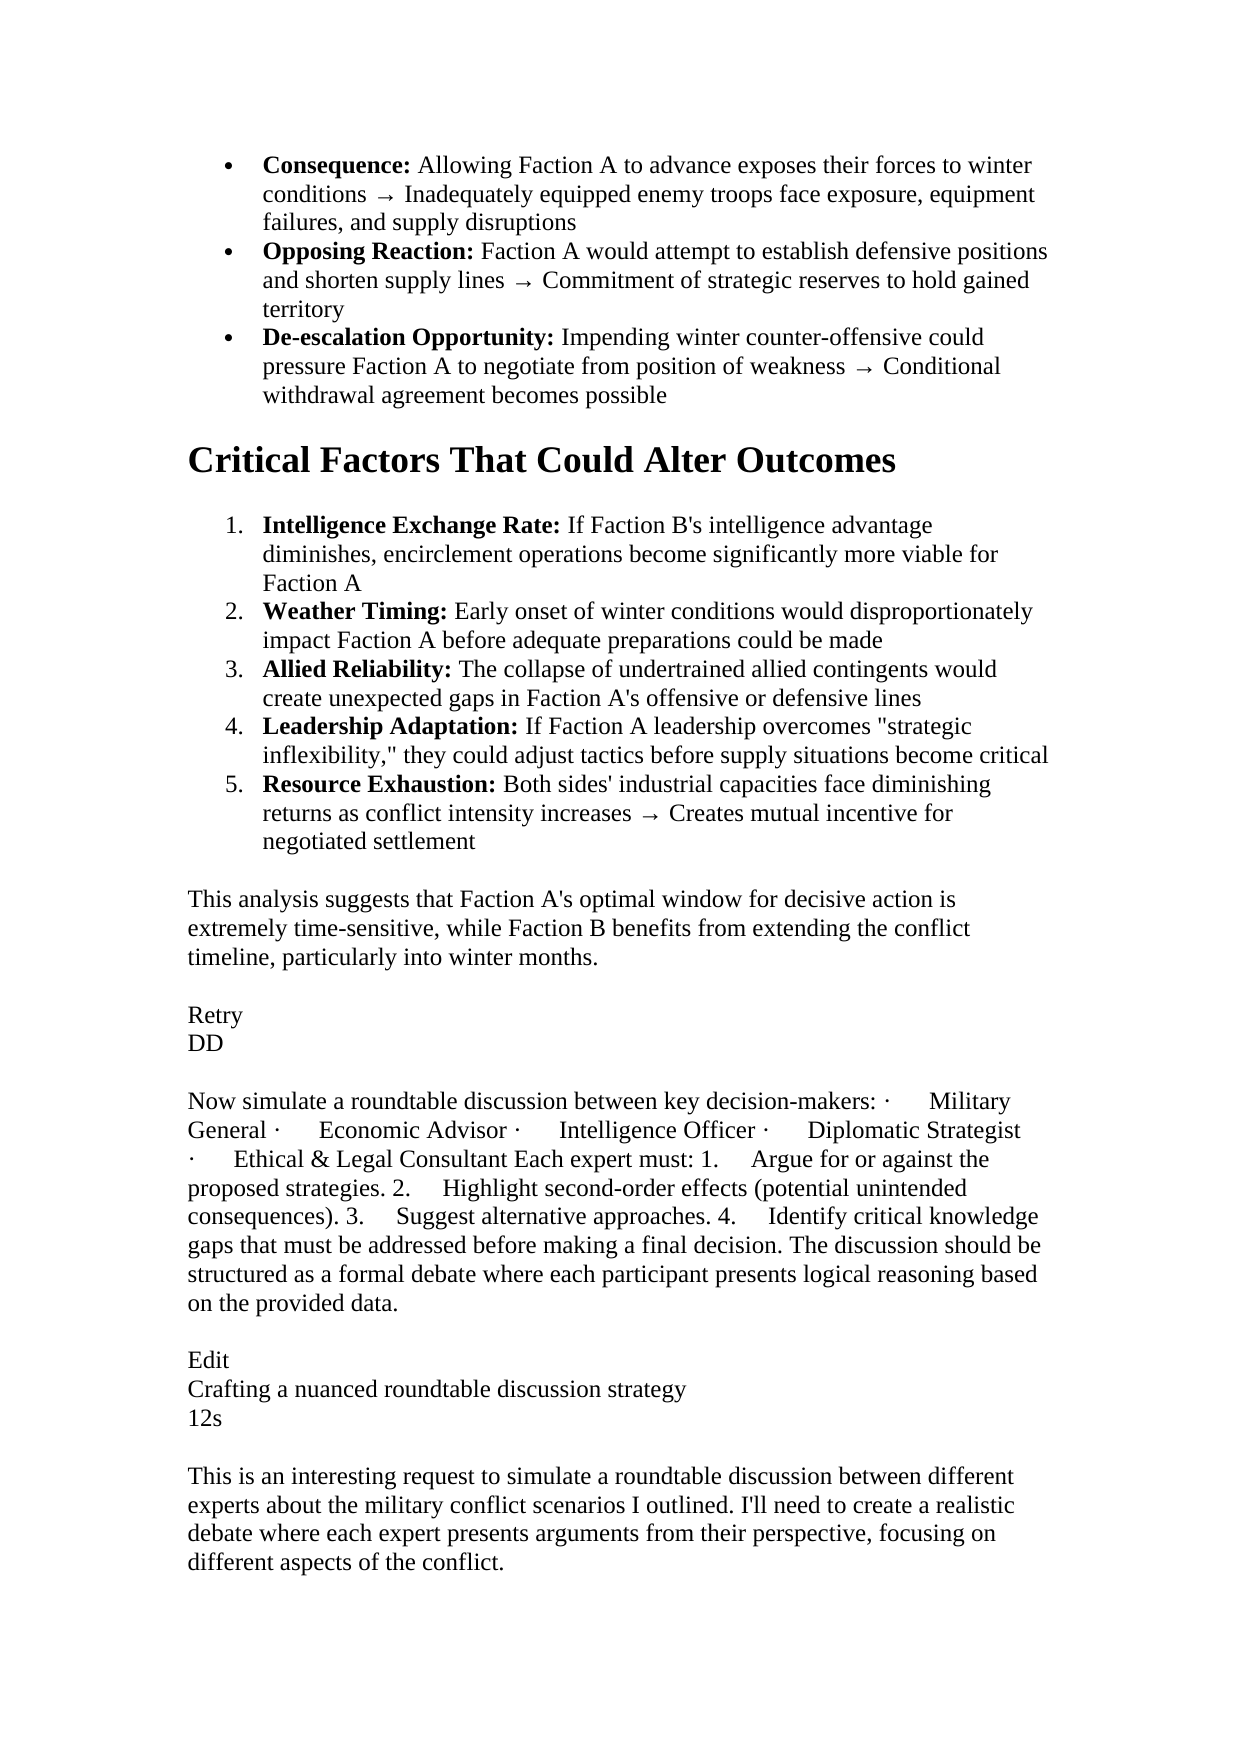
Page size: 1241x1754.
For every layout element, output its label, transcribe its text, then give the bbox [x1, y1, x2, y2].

text Critical Factors That Could Alter Outcomes [187, 438, 1053, 481]
list Leadership Adaptation: If Faction A leadership overcomes "strategic inflexibility," they could adjust tactics before supply situations become critical [225, 711, 1053, 769]
text Edit [187, 1346, 1053, 1374]
list Consequence: Allowing Faction A to advance exposes their forces to winter conditions → Inadequately equipped enemy troops face exposure, equipment failures, and supply disruptions [225, 150, 1053, 236]
text Now simulate a roundtable discussion between key decision-makers: · Military General · Economic Advisor · Intelligence Officer · Diplomatic Strategist · Ethical & Legal Consultant Each expert must: 1. Argue for or against the proposed strategies. 2. Highlight second-order effects (potential unintended consequences). 3. Suggest alternative approaches. 4. Identify critical knowledge gaps that must be addressed before making a final decision. The discussion should be structured as a formal debate where each participant presents logical reasoning based on the provided data. [187, 1086, 1053, 1316]
list Intelligence Exchange Rate: If Faction B's intelligence advantage diminishes, encirclement operations become significantly more viable for Faction A [225, 510, 1053, 596]
list Resource Exhaustion: Both sides' industrial capacities face diminishing returns as conflict intensity increases → Creates mutual incentive for negotiated settlement [225, 769, 1053, 855]
text Retry [187, 1000, 1053, 1028]
list Allied Reliability: The collapse of undertrained allied contingents would create unexpected gaps in Faction A's offensive or defensive lines [225, 654, 1053, 711]
text Crafting a nuanced roundtable discussion strategy [187, 1374, 1053, 1403]
text This analysis suggests that Faction A's optimal window for decisive action is extremely time-sensitive, while Faction B benefits from extending the conflict timeline, particularly into winter months. [187, 884, 1053, 971]
list De-escalation Opportunity: Impending winter counter-offensive could pressure Faction A to negotiate from position of weakness → Conditional withdrawal agreement becomes possible [225, 322, 1053, 409]
list Opposing Reaction: Faction A would attempt to establish defensive positions and shorten supply lines → Commitment of strategic reserves to hold gained territory [225, 236, 1053, 322]
list Weather Timing: Early onset of winter conditions would disproportionately impact Faction A before adequate preparations could be made [225, 596, 1053, 654]
text 12s [187, 1403, 1053, 1432]
text DD [187, 1028, 1053, 1057]
text This is an interesting request to simulate a roundtable discussion between different experts about the military conflict scenarios I outlined. I'll need to create a realistic debate where each expert presents arguments from their perspective, focusing on different aspects of the conflict. [187, 1461, 1053, 1576]
